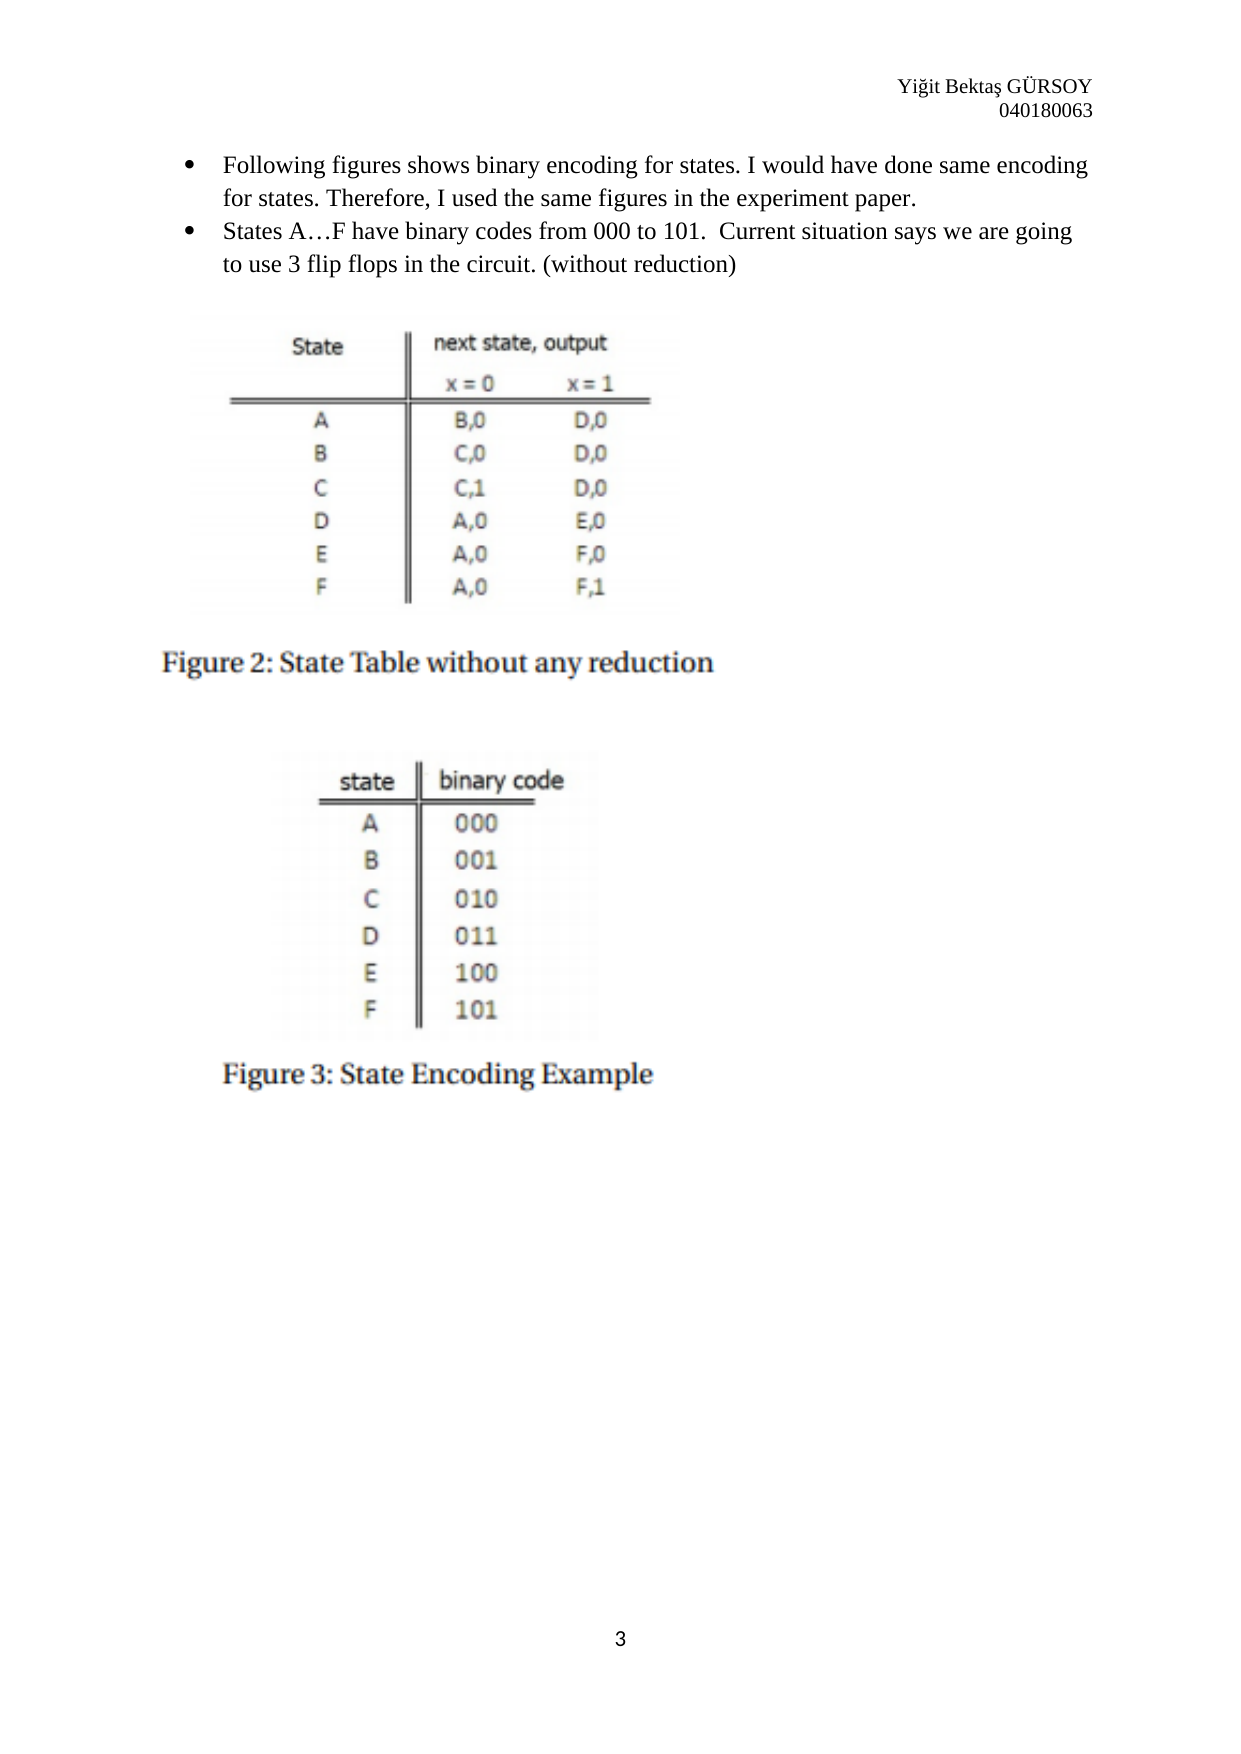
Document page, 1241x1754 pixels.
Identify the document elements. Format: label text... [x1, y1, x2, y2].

list States A…F have binary codes from 000 to 101. Current situation says we are going to use 3 flip flops in the circuit. (without reduction) [185, 216, 1093, 278]
picture [150, 302, 746, 1103]
list Following figures shows binary encoding for states. I would have done same encoding for states. Therefore, I used the same figures in the experiment paper. [185, 150, 1093, 212]
